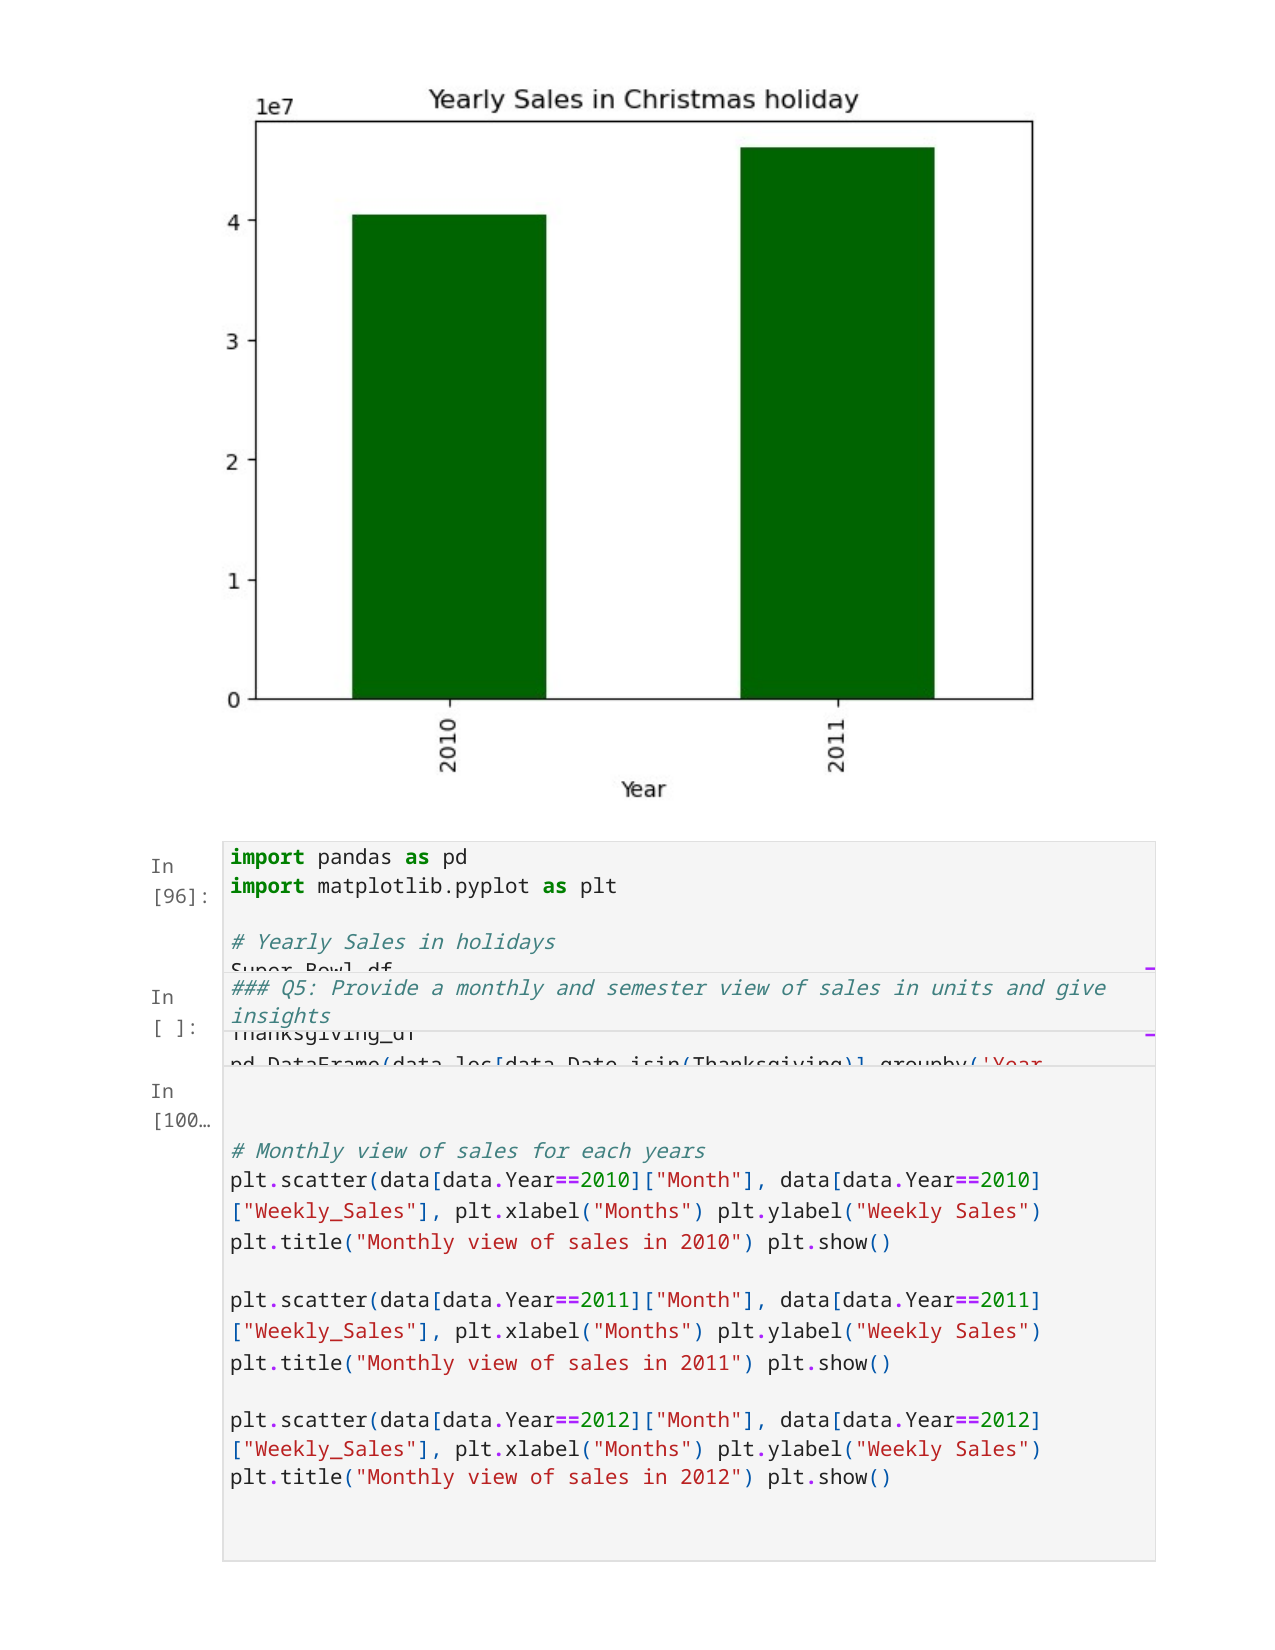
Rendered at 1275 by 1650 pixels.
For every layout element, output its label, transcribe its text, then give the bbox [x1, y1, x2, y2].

table_header import pandas as pd import matplotlib.pyplot as plt # Yearly Sales in holidays Super_Bowl_df = pd.DataFrame(data.loc[data.Date.isin(Super_Bowl)].groupby('Year')[' Thanksgiving_df = pd.DataFrame(data.loc[data.Date.isin(Thanksgiving)].groupby('Year Labour_Day_df = pd.DataFrame(data.loc[data.Date.isin(Labour_Day)].groupby('Year')[' Christmas_df = pd.DataFrame(data.loc[data.Date.isin(Christmas)].groupby('Year')['We # Concatenate the DataFrames holiday_sales = pd.concat([Super_Bowl_df, Thanksgiving_df, Labour_Day_df, Christmas holiday_sales.columns = ['Super Bowl', 'Thanksgiving', 'Labour Day', 'Christmas'] # Plotting a stacked bar chart holiday_sales.plot(kind='bar', stacked=True, figsize=(10, 6)) plt.title('Yearly Sales in Holidays') plt.xlabel('Year') plt.ylabel('Total Sales') plt.xticks(rotation=0) plt.legend(title='Holiday') plt.show() [224, 842, 1155, 971]
text In [96]: [150, 853, 222, 909]
picture [211, 75, 1046, 816]
table_header ### Q5: Provide a monthly and semester view of sales in units and give insights [224, 973, 1155, 1030]
text In [ ]: [150, 983, 222, 1040]
table_header # Monthly view of sales for each years plt.scatter(data[data.Year==2010]["Month"], data[data.Year==2010]["Weekly_Sales"], plt.xlabel("Months") plt.ylabel("Weekly Sales") plt.title("Monthly view of sales in 2010") plt.show() plt.scatter(data[data.Year==2011]["Month"], data[data.Year==2011]["Weekly_Sales"], plt.xlabel("Months") plt.ylabel("Weekly Sales") plt.title("Monthly view of sales in 2011") plt.show() plt.scatter(data[data.Year==2012]["Month"], data[data.Year==2012]["Weekly_Sales"], plt.xlabel("Months") plt.ylabel("Weekly Sales") plt.title("Monthly view of sales in 2012") plt.show() [224, 1067, 1155, 1560]
text In [100… [150, 1077, 222, 1134]
